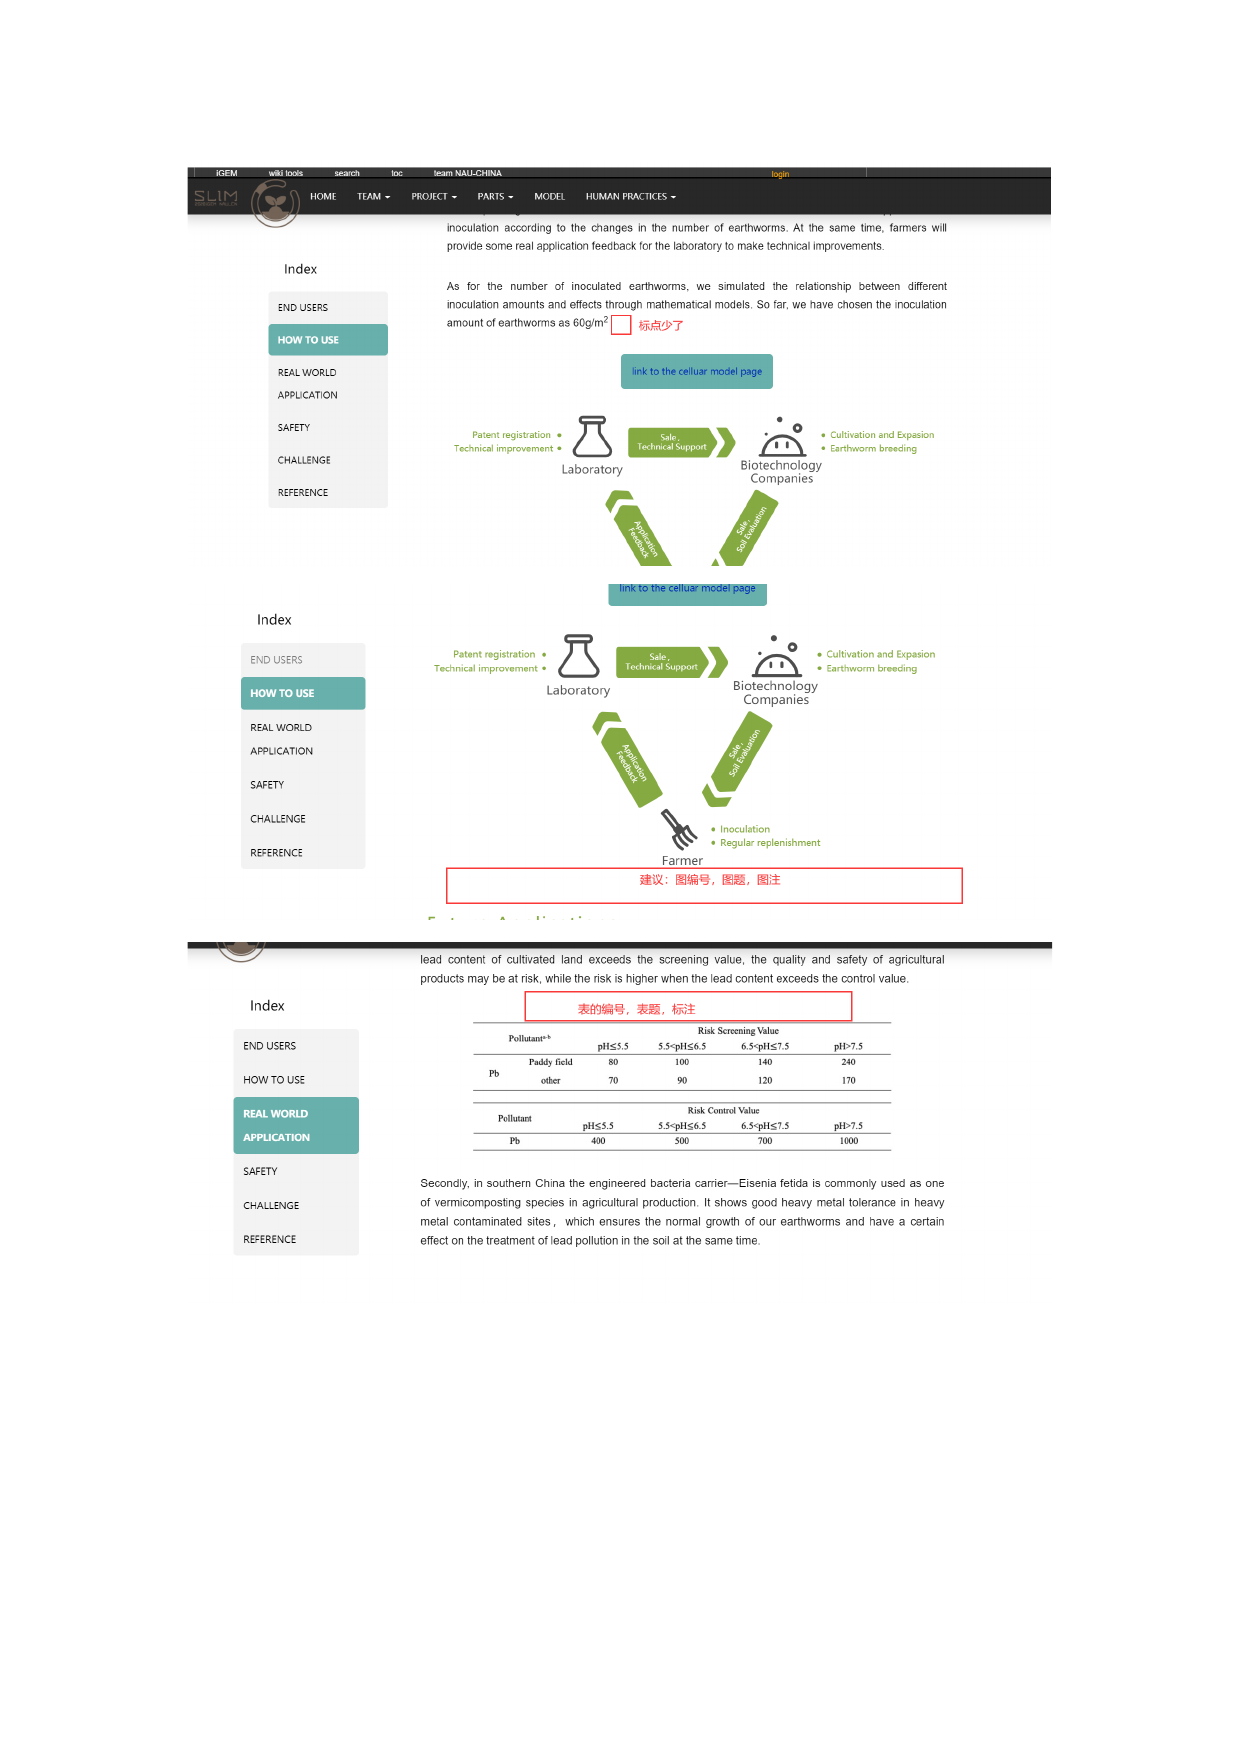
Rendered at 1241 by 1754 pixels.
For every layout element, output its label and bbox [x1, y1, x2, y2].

picture [187, 942, 1053, 1303]
picture [187, 162, 1051, 566]
picture [187, 584, 1053, 920]
